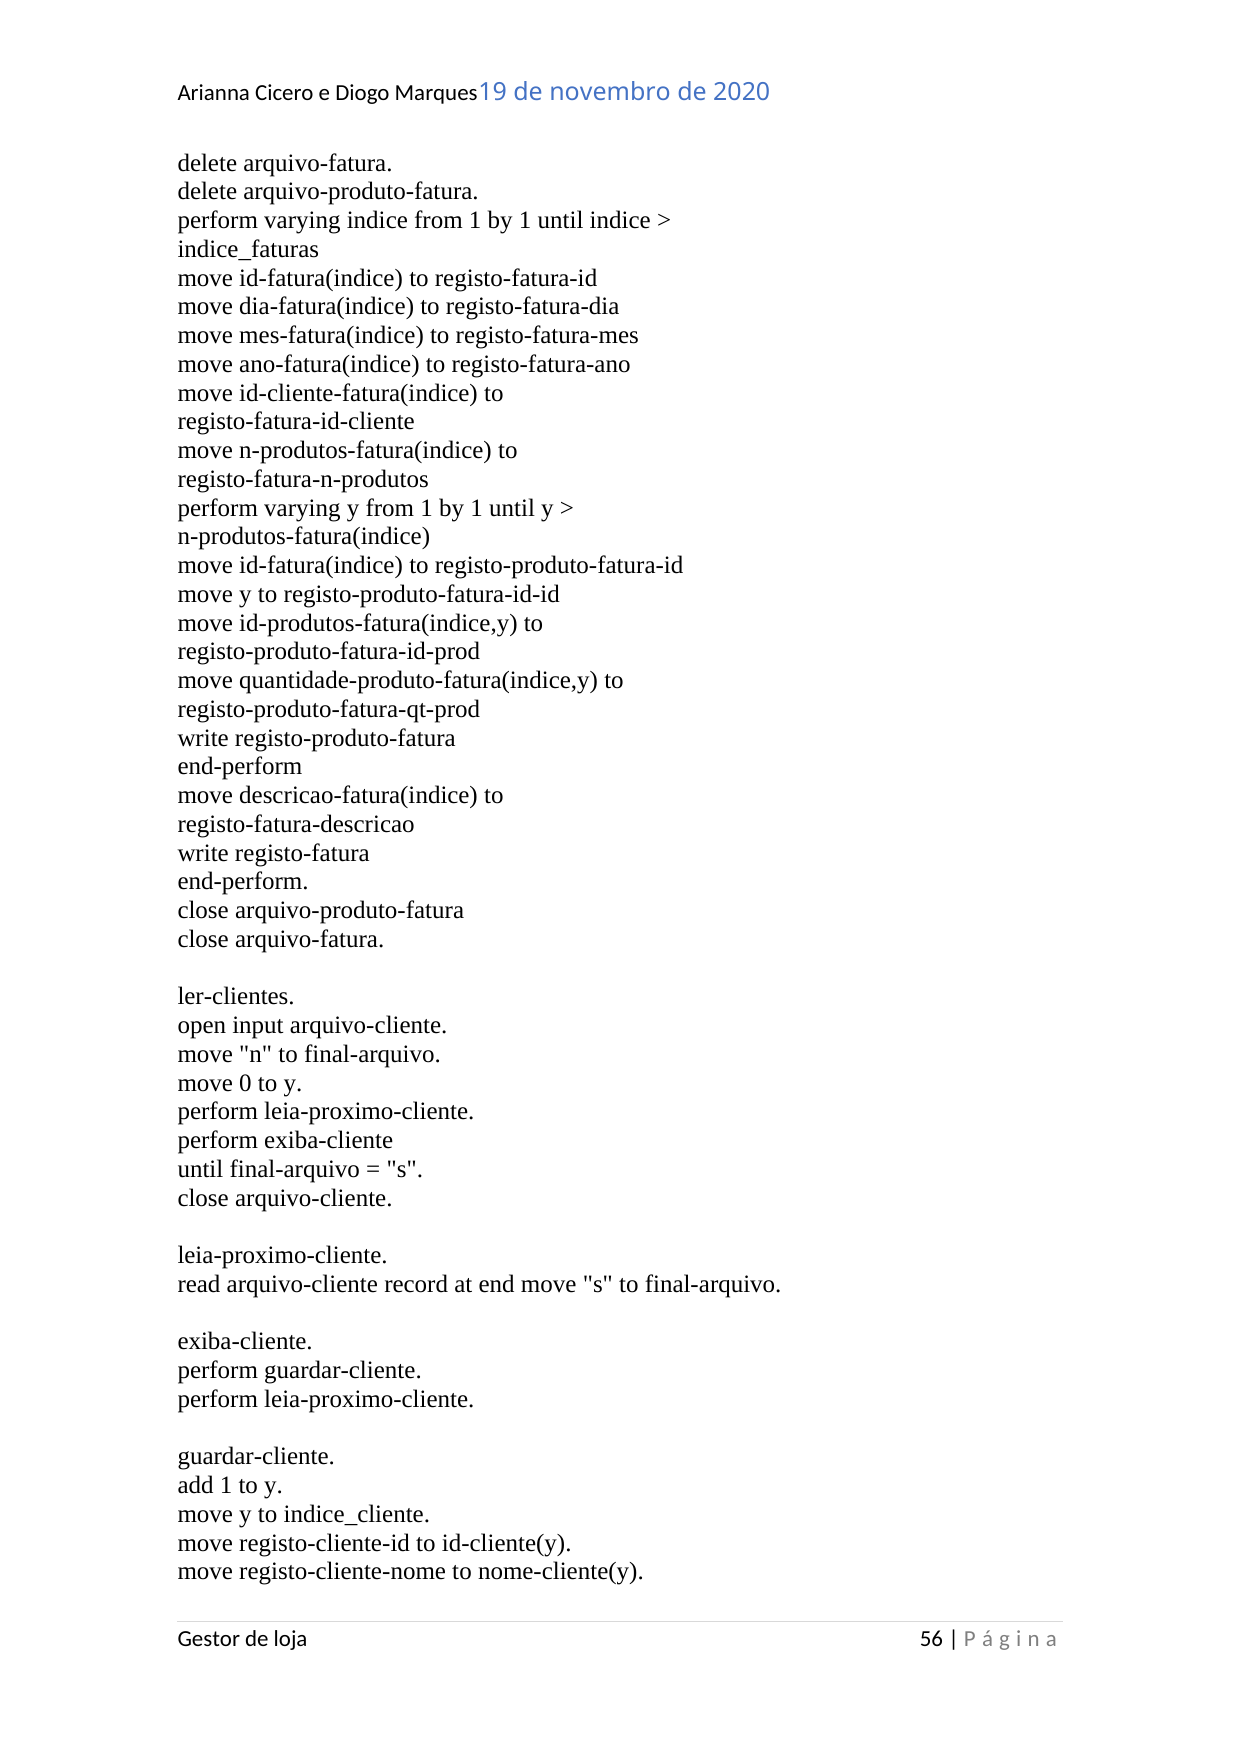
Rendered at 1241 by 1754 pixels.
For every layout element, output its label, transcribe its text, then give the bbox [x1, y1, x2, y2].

text read arquivo-cliente record at end move "s" to final-arquivo. [177, 1269, 1063, 1298]
text close arquivo-produto-fatura [177, 895, 1063, 924]
text ler-clientes. [177, 981, 1063, 1010]
text registo-fatura-n-produtos [177, 464, 1063, 493]
text close arquivo-fatura. [177, 924, 1063, 953]
text registo-fatura-descricao [177, 809, 1063, 838]
text indice_faturas [177, 234, 1063, 263]
text move id-produtos-fatura(indice,y) to [177, 608, 1063, 636]
text perform guardar-cliente. [177, 1355, 1063, 1384]
text delete arquivo-fatura. [177, 148, 1063, 176]
text move id-cliente-fatura(indice) to [177, 378, 1063, 406]
text close arquivo-cliente. [177, 1183, 1063, 1211]
text perform leia-proximo-cliente. [177, 1096, 1063, 1125]
text move ano-fatura(indice) to registo-fatura-ano [177, 349, 1063, 378]
text move y to registo-produto-fatura-id-id [177, 579, 1063, 608]
text exiba-cliente. [177, 1326, 1063, 1355]
text until final-arquivo = "s". [177, 1154, 1063, 1183]
text n-produtos-fatura(indice) [177, 521, 1063, 550]
text move id-fatura(indice) to registo-fatura-id [177, 263, 1063, 291]
text end-perform [177, 751, 1063, 780]
text end-perform. [177, 866, 1063, 895]
text registo-produto-fatura-qt-prod [177, 694, 1063, 723]
text move descricao-fatura(indice) to [177, 780, 1063, 809]
text perform varying y from 1 by 1 until y > [177, 493, 1063, 521]
text write registo-produto-fatura [177, 723, 1063, 751]
text registo-fatura-id-cliente [177, 406, 1063, 435]
text perform leia-proximo-cliente. [177, 1384, 1063, 1413]
text registo-produto-fatura-id-prod [177, 636, 1063, 665]
text move n-produtos-fatura(indice) to [177, 435, 1063, 464]
text write registo-fatura [177, 838, 1063, 866]
text perform varying indice from 1 by 1 until indice > [177, 205, 1063, 234]
text move id-fatura(indice) to registo-produto-fatura-id [177, 550, 1063, 579]
text guardar-cliente. [177, 1441, 1063, 1470]
text perform exiba-cliente [177, 1125, 1063, 1154]
text move registo-cliente-nome to nome-cliente(y). [177, 1556, 1063, 1585]
text move mes-fatura(indice) to registo-fatura-mes [177, 320, 1063, 349]
text add 1 to y. [177, 1470, 1063, 1499]
text delete arquivo-produto-fatura. [177, 176, 1063, 205]
text move quantidade-produto-fatura(indice,y) to [177, 665, 1063, 694]
text open input arquivo-cliente. [177, 1010, 1063, 1039]
text move registo-cliente-id to id-cliente(y). [177, 1528, 1063, 1556]
text move y to indice_cliente. [177, 1499, 1063, 1528]
text move "n" to final-arquivo. [177, 1039, 1063, 1068]
text move dia-fatura(indice) to registo-fatura-dia [177, 291, 1063, 320]
text move 0 to y. [177, 1068, 1063, 1096]
text leia-proximo-cliente. [177, 1240, 1063, 1269]
